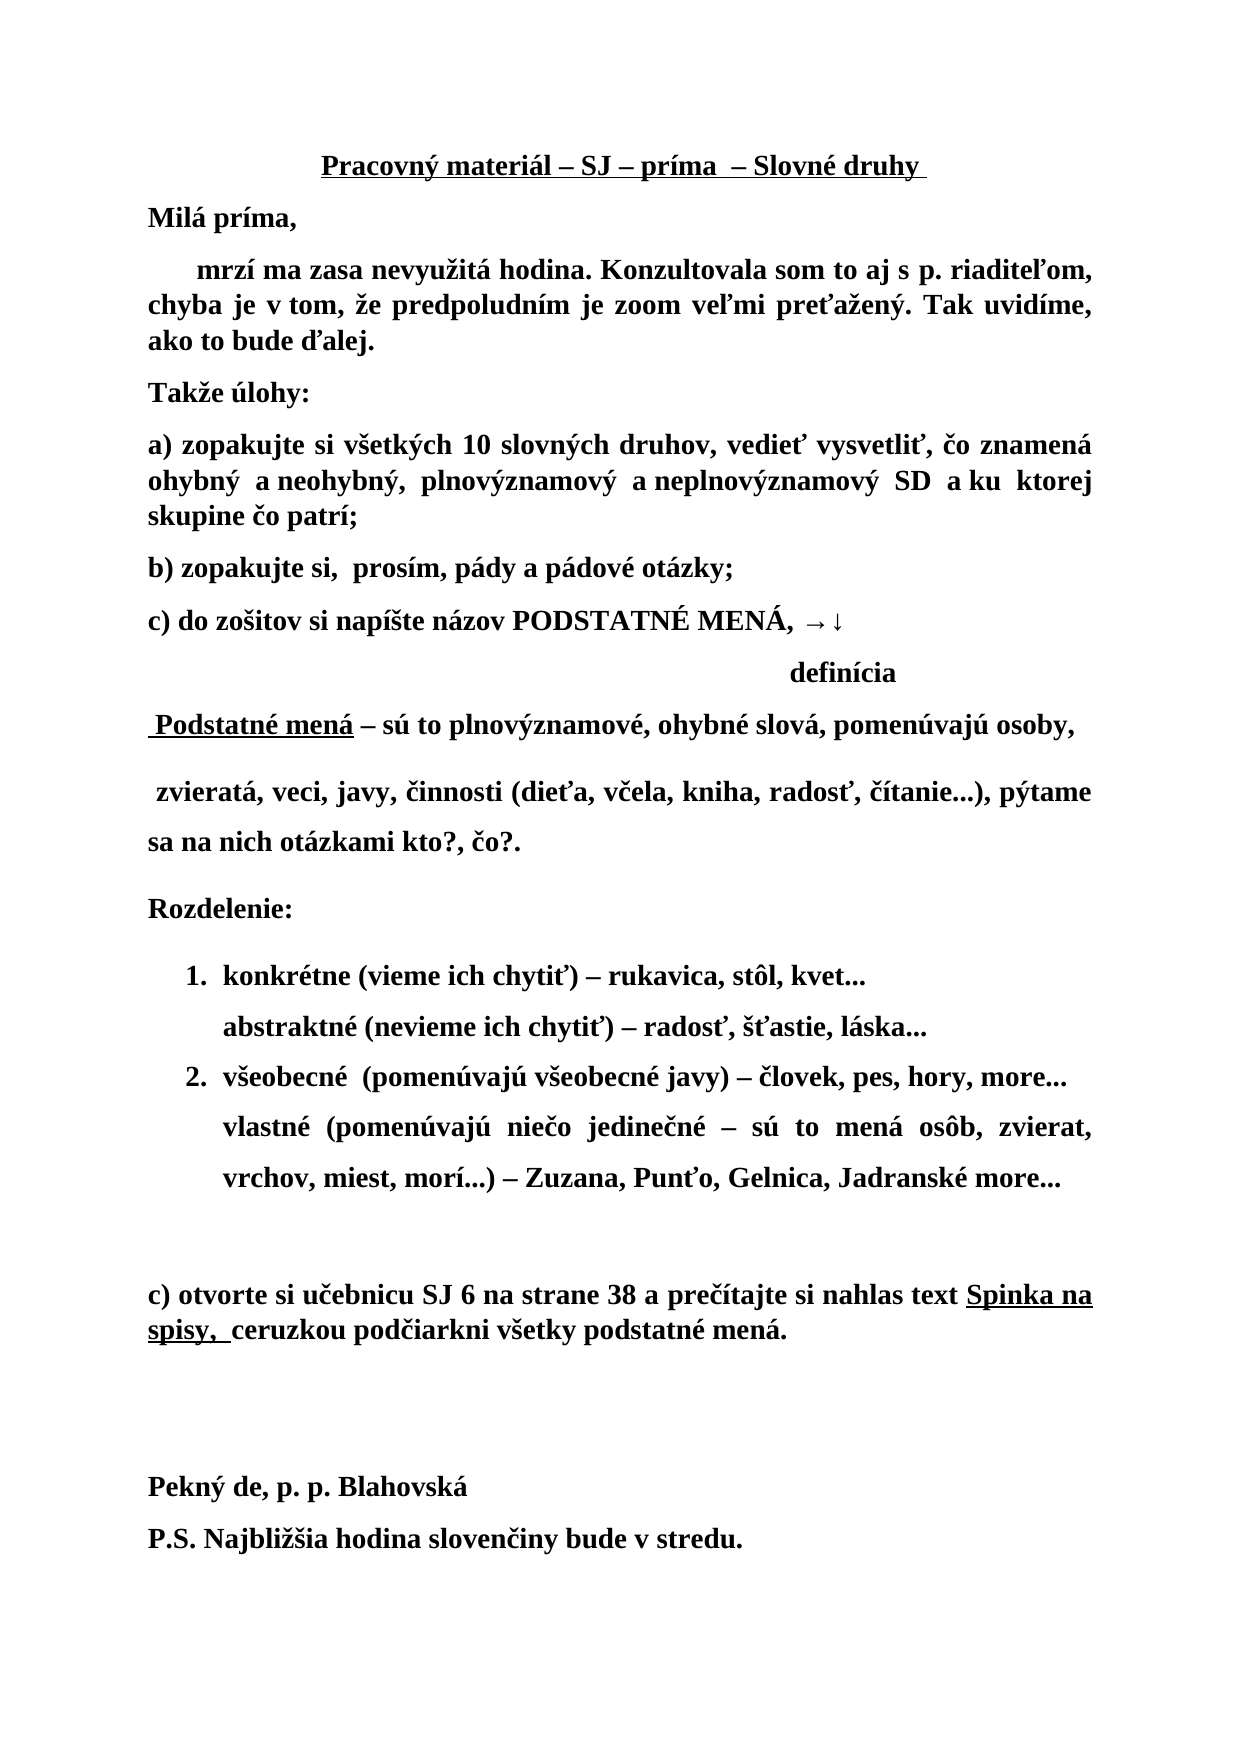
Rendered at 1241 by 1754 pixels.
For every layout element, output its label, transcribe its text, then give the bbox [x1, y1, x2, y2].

text Pracovný materiál – SJ – príma – Slovné druhy [148, 148, 1093, 181]
text Pekný de, p. p. Blahovská [148, 1469, 1093, 1503]
list konkrétne (vieme ich chytiť) – rukavica, stôl, kvet... [185, 958, 1093, 992]
text a) zopakujte si všetkých 10 slovných druhov, vedieť vysvetliť, čo znamená ohybný a neohybný, plnovýznamový a neplnovýznamový SD a ku ktorej skupine čo patrí; [148, 427, 1093, 532]
text Milá príma, [148, 200, 1093, 233]
list abstraktné (nevieme ich chytiť) – radosť, šťastie, láska... [223, 1009, 1093, 1042]
text c) do zošitov si napíšte názov PODSTATNÉ MENÁ, →↓ [148, 603, 1093, 636]
text zvieratá, veci, javy, činnosti (dieťa, včela, kniha, radosť, čítanie...), pýtame sa na nich otázkami kto?, čo?. [148, 774, 1093, 858]
text Takže úlohy: [148, 375, 1093, 409]
list vlastné (pomenúvajú niečo jedinečné – sú to mená osôb, zvierat, vrchov, miest, morí...) – Zuzana, Punťo, Gelnica, Jadranské more... [223, 1109, 1093, 1193]
text b) zopakujte si, prosím, pády a pádové otázky; [148, 551, 1093, 584]
text mrzí ma zasa nevyužitá hodina. Konzultovala som to aj s p. riaditeľom, chyba je v tom, že predpoludním je zoom veľmi preťažený. Tak uvidíme, ako to bude ďalej. [148, 252, 1093, 357]
text P.S. Najbližšia hodina slovenčiny bude v stredu. [148, 1521, 1093, 1555]
text Rozdelenie: [148, 891, 1093, 925]
text Podstatné mená – sú to plnovýznamové, ohybné slová, pomenúvajú osoby, [148, 707, 1093, 741]
text definícia [148, 655, 1093, 688]
list všeobecné (pomenúvajú všeobecné javy) – človek, pes, hory, more... [185, 1059, 1093, 1093]
text c) otvorte si učebnicu SJ 6 na strane 38 a prečítajte si nahlas text Spinka na spisy, ceruzkou podčiarkni všetky podstatné mená. [148, 1277, 1093, 1346]
